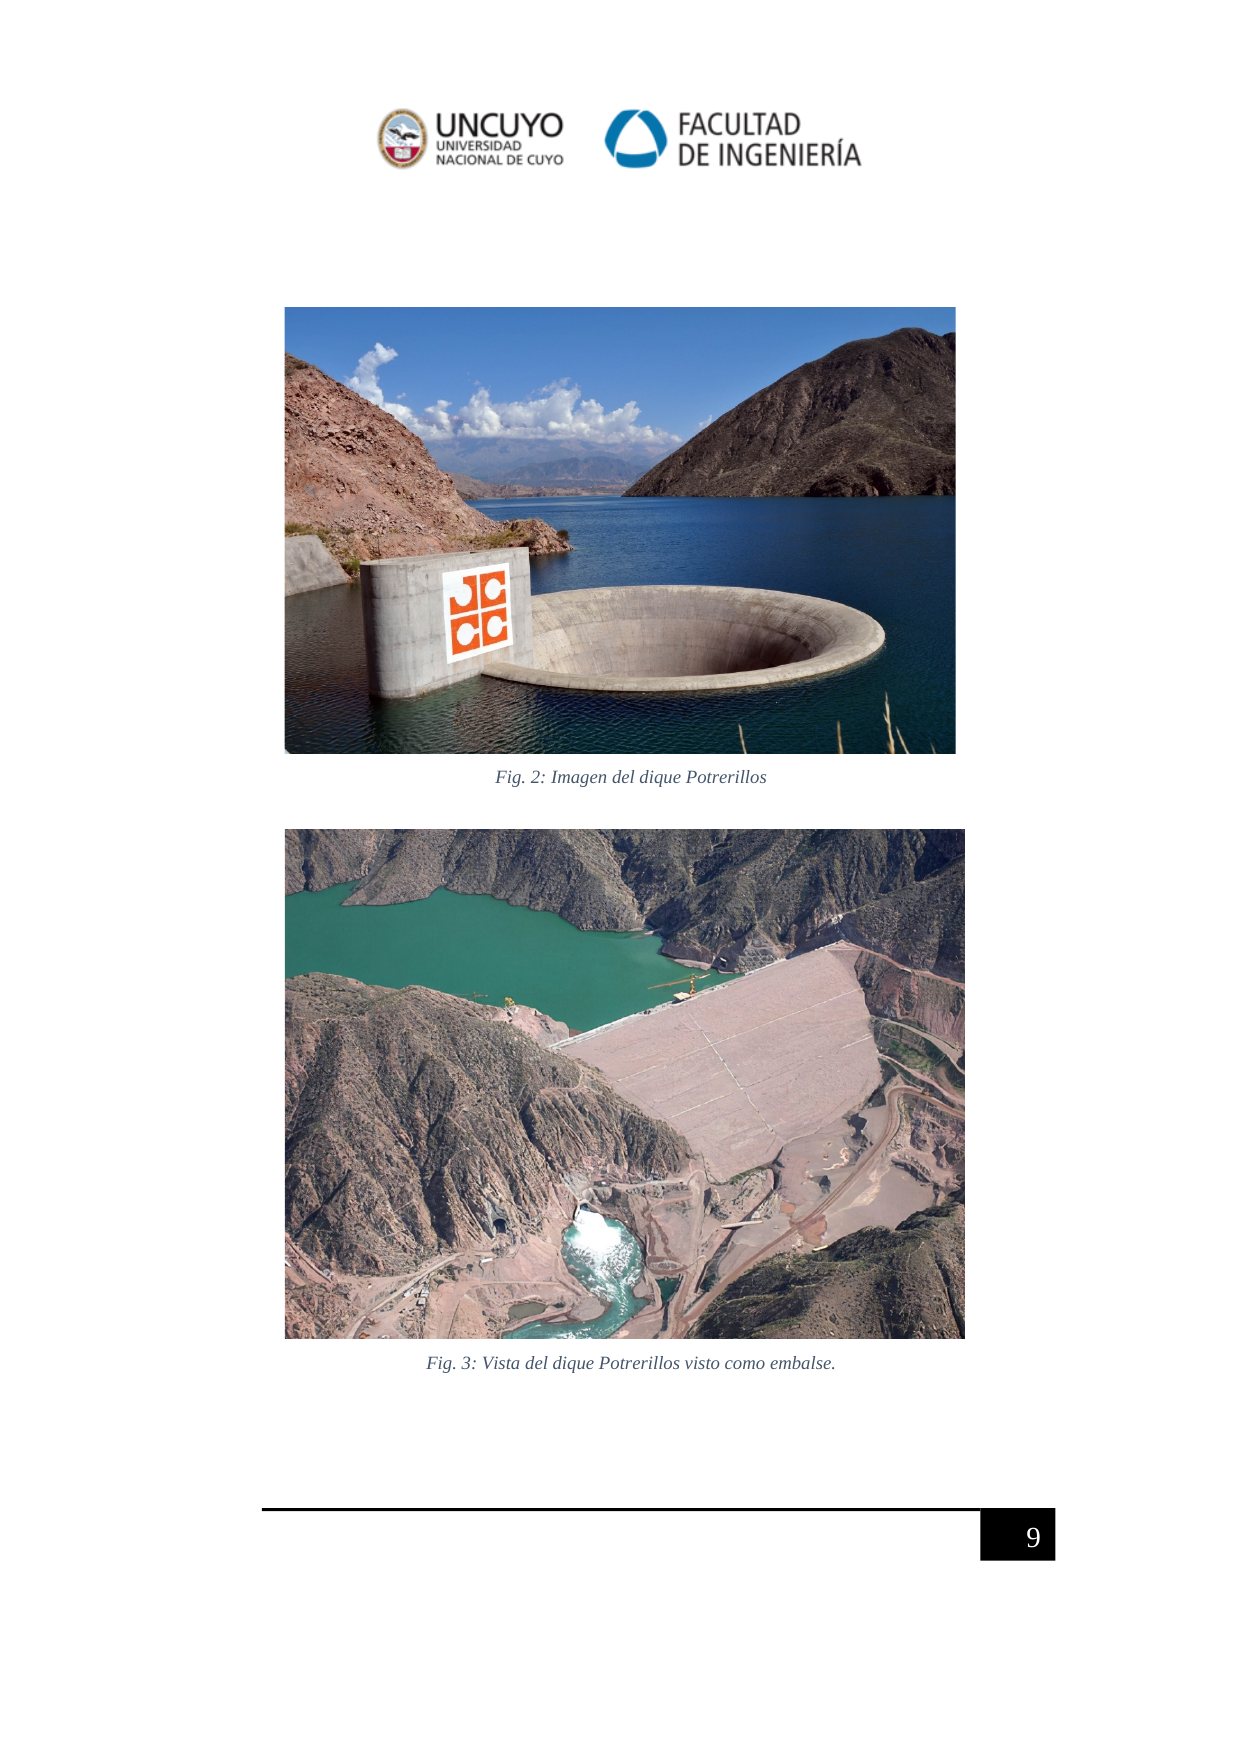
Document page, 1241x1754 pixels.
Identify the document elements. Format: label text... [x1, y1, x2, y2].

picture [284, 307, 956, 754]
picture [358, 88, 882, 190]
picture [284, 829, 965, 1339]
text Fig. 3: Vista del dique Potrerillos visto como embalse. [260, 1352, 980, 1373]
text Fig. 2: Imagen del dique Potrerillos [260, 766, 980, 787]
